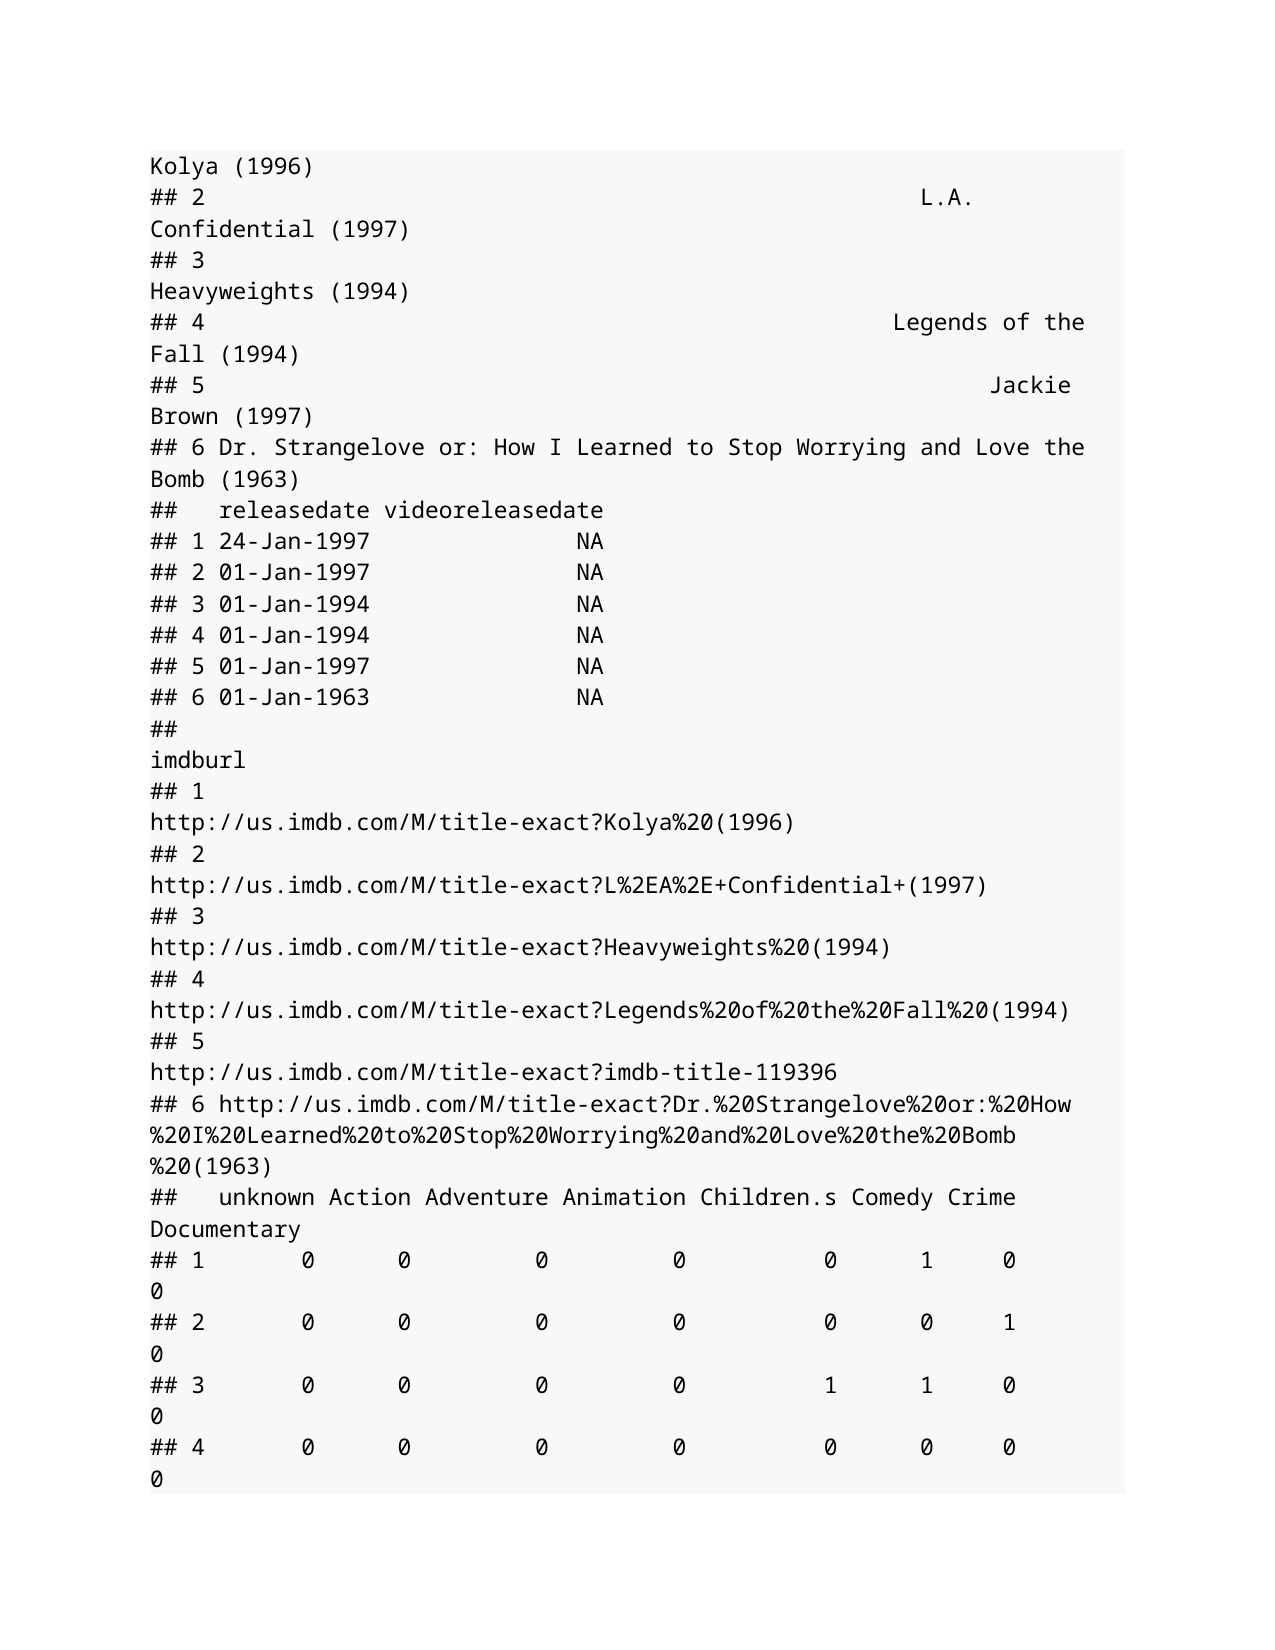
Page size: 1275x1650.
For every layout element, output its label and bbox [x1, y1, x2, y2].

text [150, 150, 1125, 1494]
